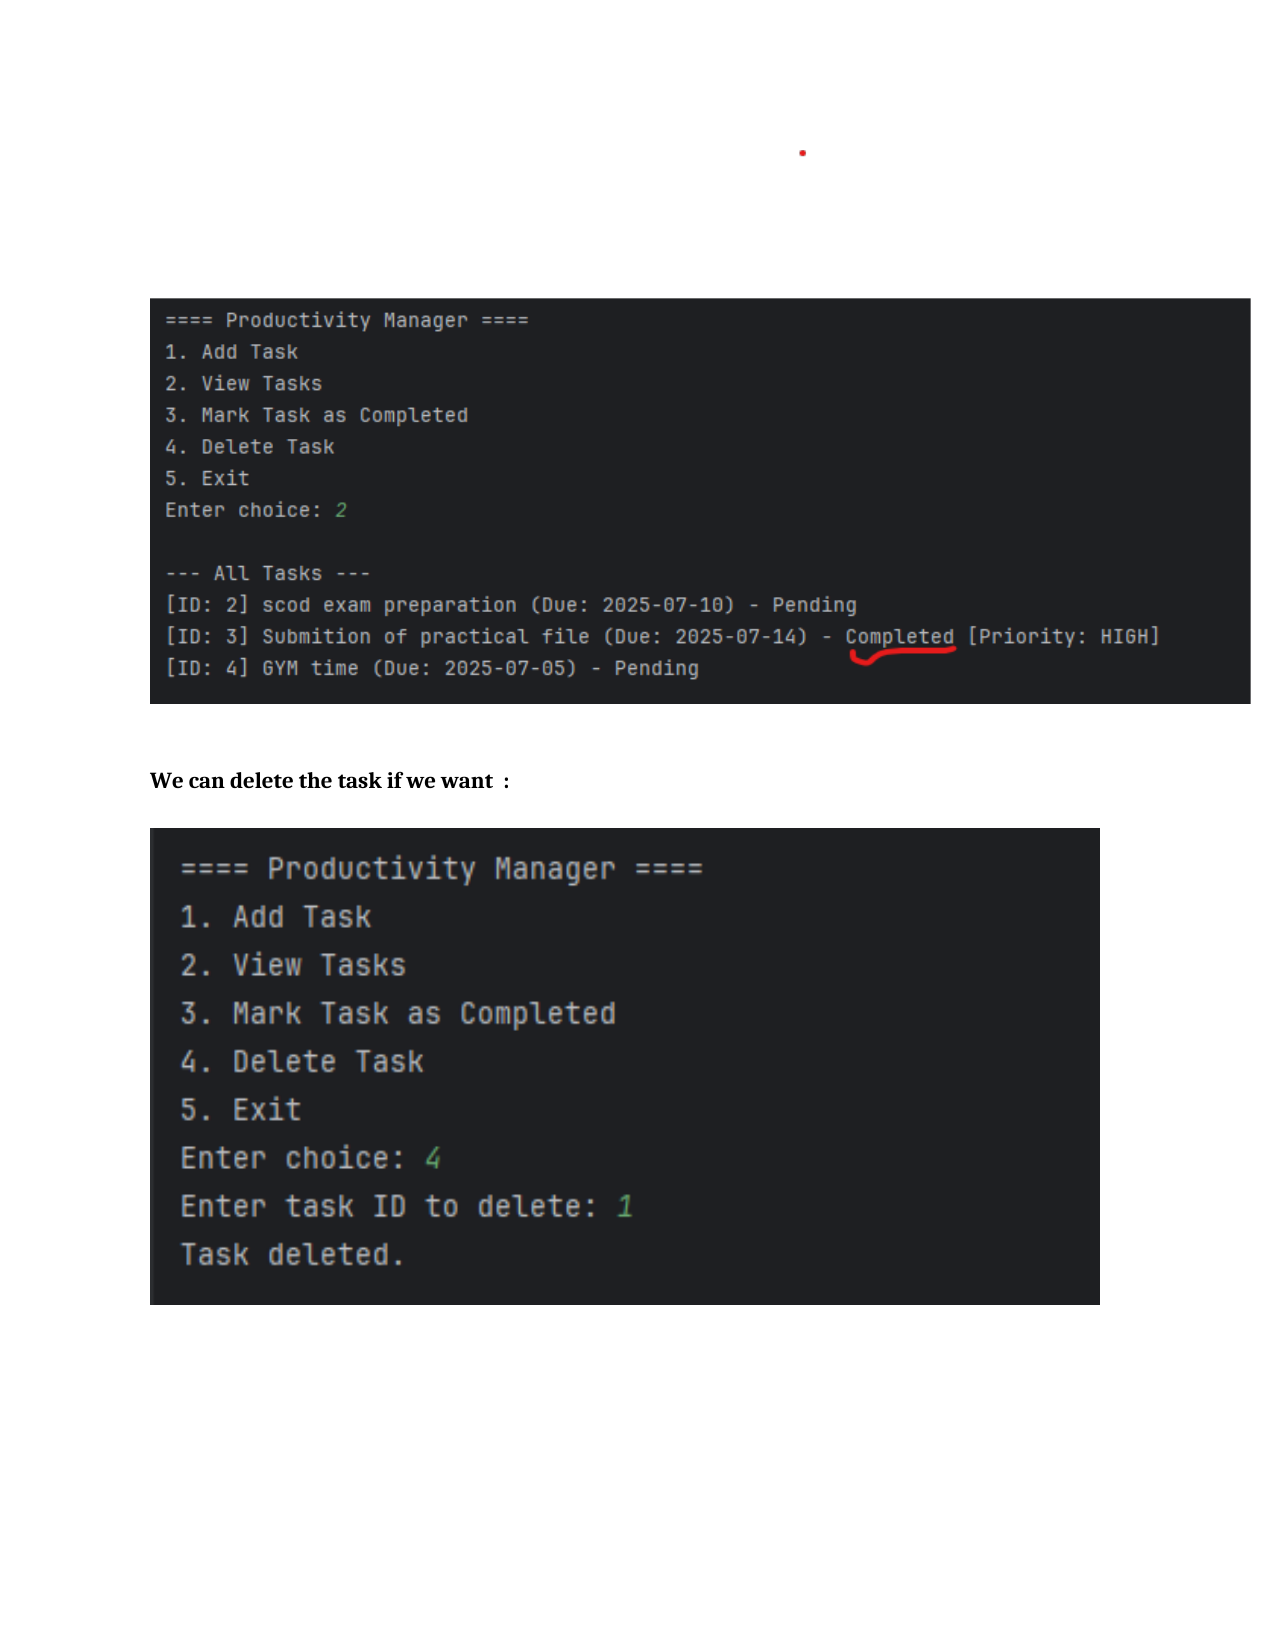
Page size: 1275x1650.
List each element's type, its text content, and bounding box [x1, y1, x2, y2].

picture [150, 828, 1100, 1305]
picture [150, 150, 1251, 704]
text We can delete the task if we want : [150, 768, 1200, 794]
